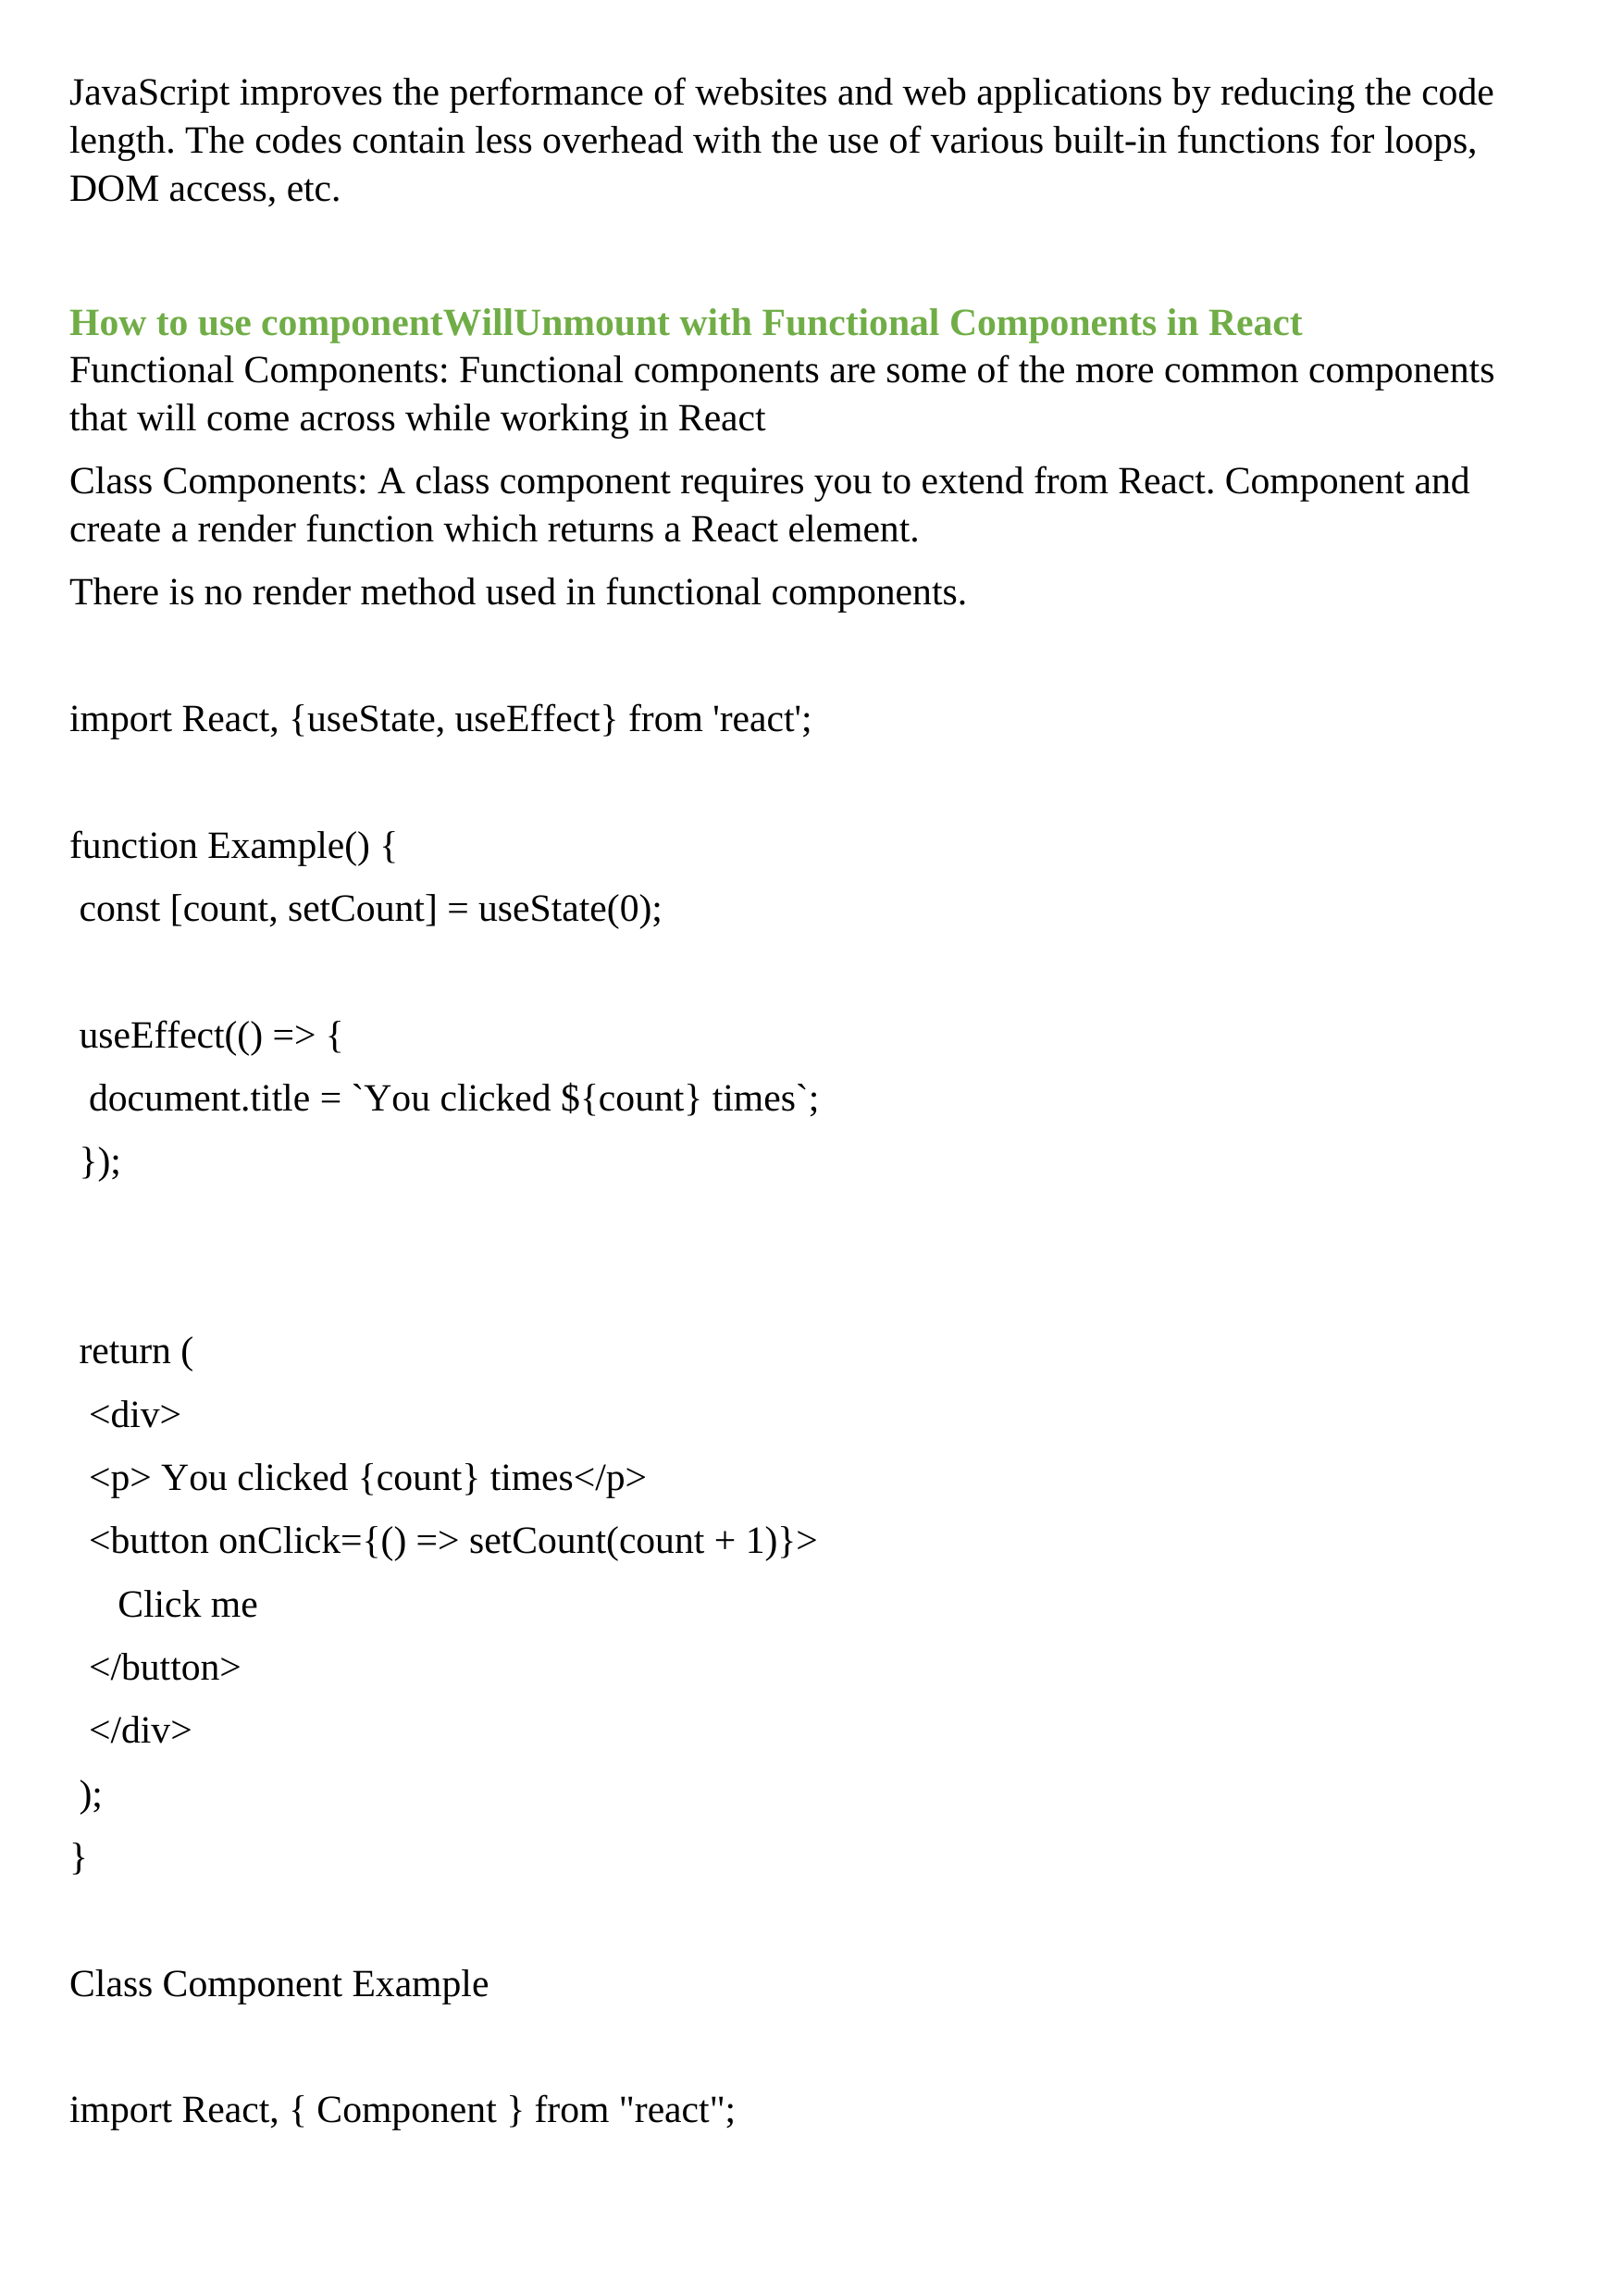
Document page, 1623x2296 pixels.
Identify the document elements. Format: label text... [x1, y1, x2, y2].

text import React, {useState, useEffect} from 'react'; [69, 696, 1554, 739]
text There is no render method used in functional components. [69, 569, 1554, 614]
text <p> You clicked {count} times</p> [69, 1455, 1554, 1498]
text document.title = `You clicked ${count} times`; [69, 1075, 1554, 1119]
text JavaScript improves the performance of websites and web applications by reducing the code length. The codes contain less overhead with the use of various built-in functions for loops, DOM access, etc. [69, 69, 1554, 209]
text Click me [69, 1581, 1554, 1625]
text return ( [69, 1328, 1554, 1372]
text import React, { Component } from "react"; [69, 2087, 1554, 2131]
text Class Component Example [69, 1960, 1554, 2004]
text }); [69, 1138, 1554, 1183]
text <div> [69, 1391, 1554, 1435]
text Functional Components: Functional components are some of the more common components that will come across while working in React [69, 347, 1554, 439]
text useEffect(() => { [69, 1011, 1554, 1056]
text Class Components: A class component requires you to extend from React. Component and create a render function which returns a React element. [69, 458, 1554, 550]
text </button> [69, 1644, 1554, 1688]
text const [count, setCount] = useState(0); [69, 886, 1554, 929]
text ); [69, 1770, 1554, 1815]
text </div> [69, 1707, 1554, 1752]
text } [69, 1834, 1554, 1878]
subtitle How to use componentWillUnmount with Functional Components in React [69, 299, 1554, 343]
text function Example() { [69, 822, 1554, 866]
text <button onClick={() => setCount(count + 1)}> [69, 1518, 1554, 1562]
